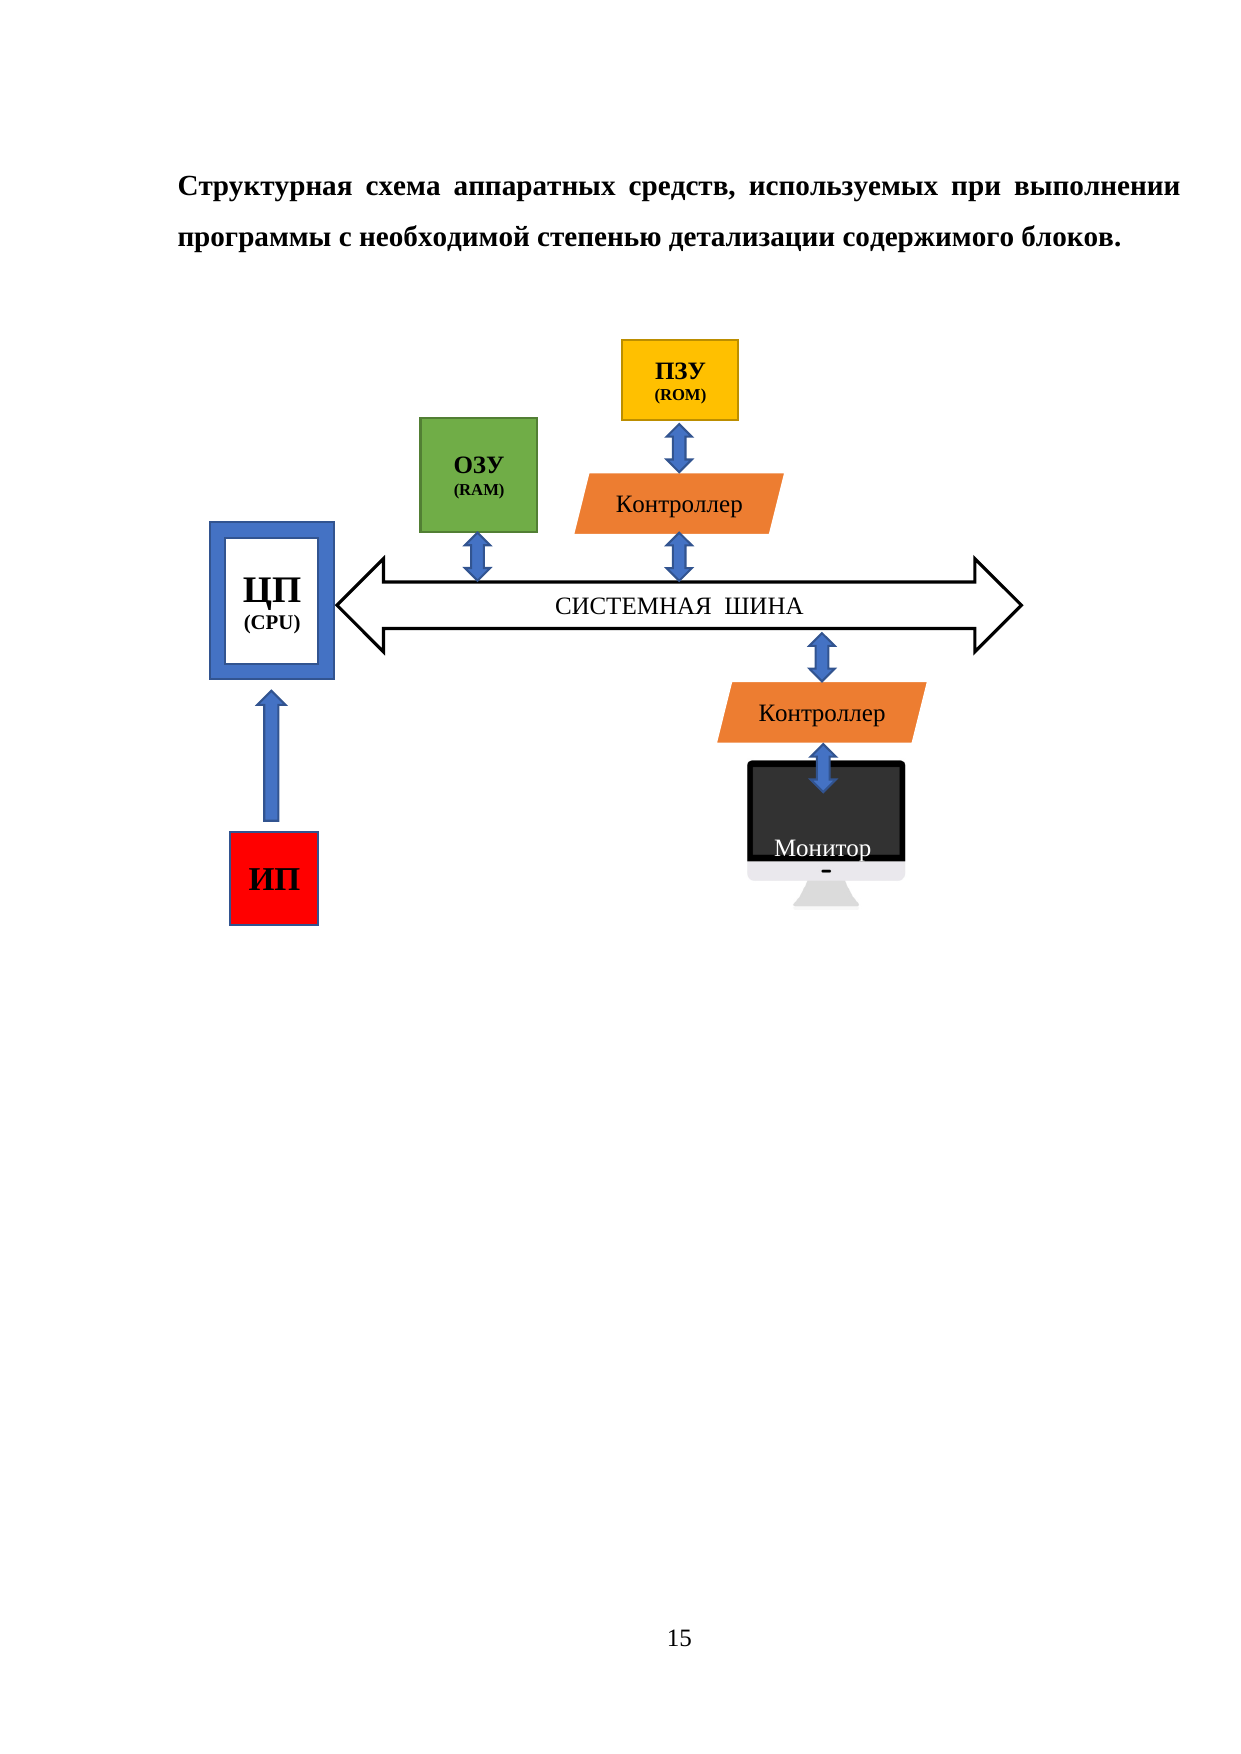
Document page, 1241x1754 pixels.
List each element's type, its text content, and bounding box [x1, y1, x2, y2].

text Структурная схема аппаратных средств, используемых при выполнении программы с необходимой степенью детализации содержимого блоков. [177, 168, 1181, 252]
picture [738, 755, 915, 910]
